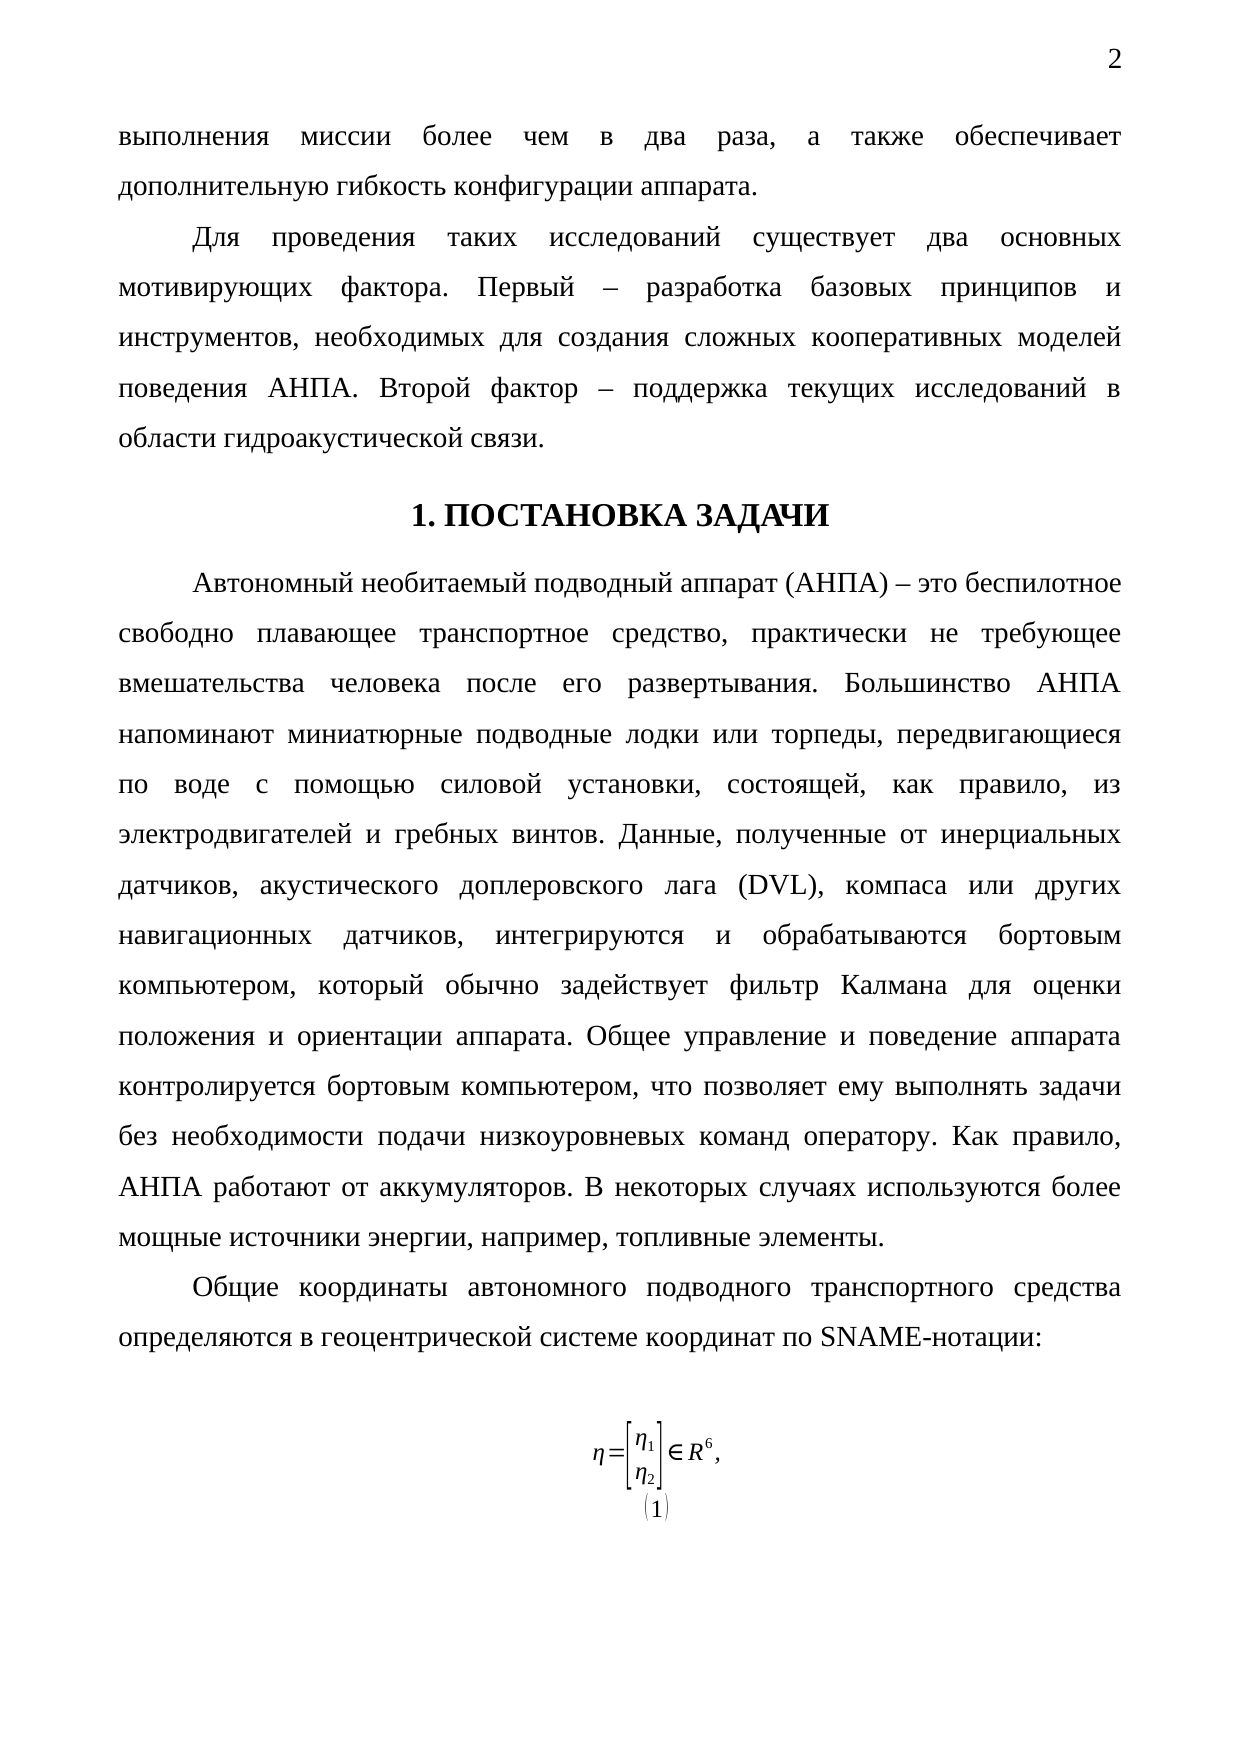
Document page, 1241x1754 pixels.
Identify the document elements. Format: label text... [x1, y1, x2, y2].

subtitle 1. ПОСТАНОВКА ЗАДАЧИ [118, 495, 1122, 534]
text Автономный необитаемый подводный аппарат (АНПА) – это беспилотное свободно плавающее транспортное средство, практически не требующее вмешательства человека после его развертывания. Большинство АНПА напоминают миниатюрные подводные лодки или торпеды, передвигающиеся по воде с помощью силовой установки, состоящей, как правило, из электродвигателей и гребных винтов. Данные, полученные от инерциальных датчиков, акустического доплеровского лага (DVL), компаса или других навигационных датчиков, интегрируются и обрабатываются бортовым компьютером, который обычно задействует фильтр Калмана для оценки положения и ориентации аппарата. Общее управление и поведение аппарата контролируется бортовым компьютером, что позволяет ему выполнять задачи без необходимости подачи низкоуровневых команд оператору. Как правило, АНПА работают от аккумуляторов. В некоторых случаях используются более мощные источники энергии, например, топливные элементы. [118, 565, 1122, 1252]
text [118, 118, 1122, 202]
text Для проведения таких исследований существует два основных мотивирующих фактора. Первый – разработка базовых принципов и инструментов, необходимых для создания сложных кооперативных моделей поведения АНПА. Второй фактор – поддержка текущих исследований в области гидроакустической связи. [118, 219, 1122, 453]
text Общие координаты автономного подводного транспортного средства определяются в геоцентрической системе координат по SNAME-нотации: [118, 1269, 1122, 1353]
